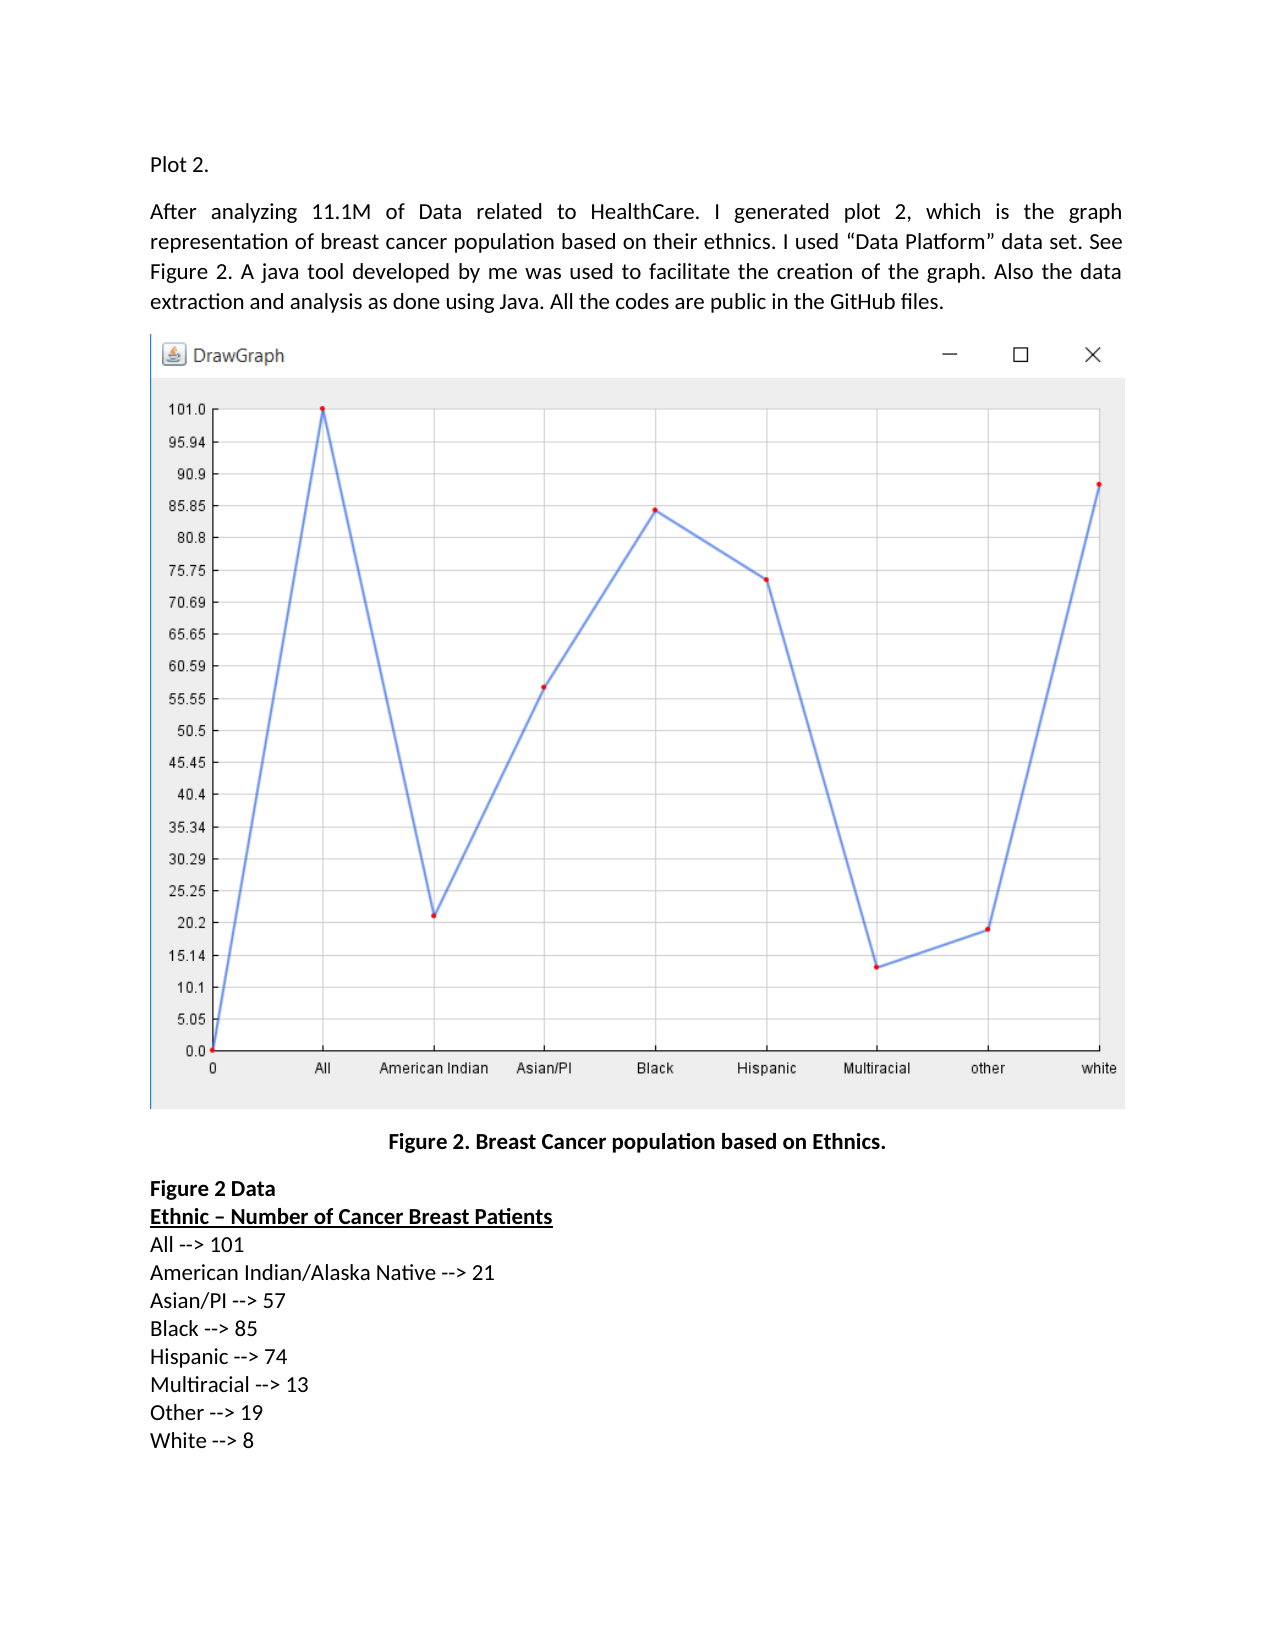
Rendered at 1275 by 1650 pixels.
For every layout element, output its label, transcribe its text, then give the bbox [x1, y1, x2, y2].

text American Indian/Alaska Native --> 21 [150, 1258, 1125, 1286]
text After analyzing 11.1M of Data related to HealthCare. I generated plot 2, which is the graph representation of breast cancer population based on their ethnics. I used “Data Platform” data set. See Figure 2. A java tool developed by me was used to facilitate the creation of the graph. Also the data extraction and analysis as done using Java. All the codes are public in the GitHub files. [150, 197, 1125, 316]
text Figure 2 Data [150, 1174, 1125, 1202]
text Hispanic --> 74 [150, 1342, 1125, 1370]
text Plot 2. [150, 150, 1125, 178]
picture [150, 334, 1125, 1109]
text Asian/PI --> 57 [150, 1286, 1125, 1314]
text White --> 8 [150, 1426, 1125, 1454]
text Black --> 85 [150, 1314, 1125, 1342]
text Ethnic – Number of Cancer Breast Patients [150, 1202, 1125, 1230]
text Other --> 19 [150, 1398, 1125, 1426]
text All --> 101 [150, 1230, 1125, 1258]
text Multiracial --> 13 [150, 1370, 1125, 1398]
text Figure 2. Breast Cancer population based on Ethnics. [150, 1127, 1125, 1155]
